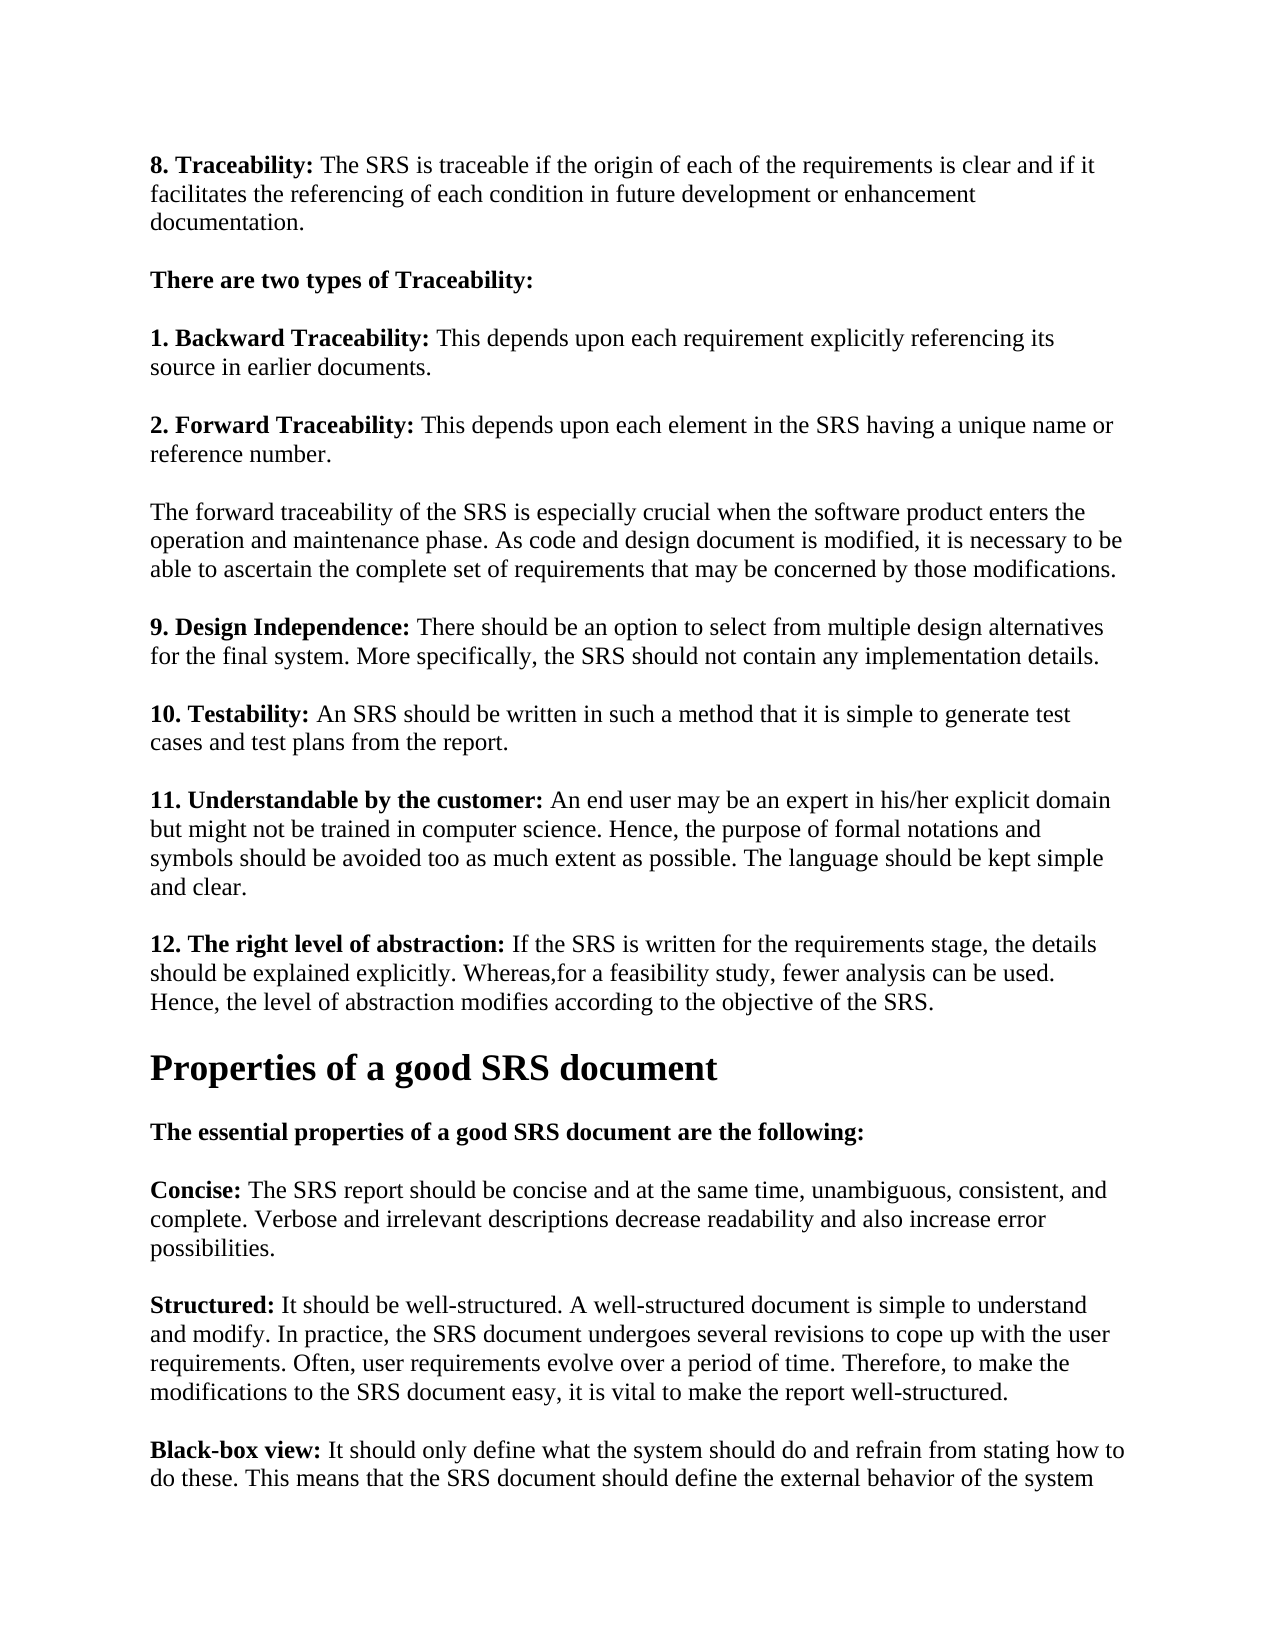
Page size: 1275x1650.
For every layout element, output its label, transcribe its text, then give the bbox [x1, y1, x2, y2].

text Properties of a good SRS document [150, 1045, 1125, 1088]
text 2. Forward Traceability: This depends upon each element in the SRS having a unique name or reference number. [150, 410, 1125, 467]
text The essential properties of a good SRS document are the following: [150, 1117, 1125, 1146]
text 1. Backward Traceability: This depends upon each requirement explicitly referencing its source in earlier documents. [150, 323, 1125, 381]
text 9. Design Independence: There should be an option to select from multiple design alternatives for the final system. More specifically, the SRS should not contain any implementation details. [150, 612, 1125, 669]
text There are two types of Traceability: [150, 265, 1125, 294]
text Concise: The SRS report should be concise and at the same time, unambiguous, consistent, and complete. Verbose and irrelevant descriptions decrease readability and also increase error possibilities. [150, 1175, 1125, 1261]
text 12. The right level of abstraction: If the SRS is written for the requirements stage, the details should be explained explicitly. Whereas,for a feasibility study, fewer analysis can be used. Hence, the level of abstraction modifies according to the objective of the SRS. [150, 929, 1125, 1016]
text Structured: It should be well-structured. A well-structured document is simple to understand and modify. In practice, the SRS document undergoes several revisions to cope up with the user requirements. Often, user requirements evolve over a period of time. Therefore, to make the modifications to the SRS document easy, it is vital to make the report well-structured. [150, 1291, 1125, 1406]
text 10. Testability: An SRS should be written in such a method that it is simple to generate test cases and test plans from the report. [150, 699, 1125, 756]
text 11. Understandable by the customer: An end user may be an expert in his/her explicit domain but might not be trained in computer science. Hence, the purpose of formal notations and symbols should be avoided too as much extent as possible. The language should be kept simple and clear. [150, 785, 1125, 900]
text The forward traceability of the SRS is especially crucial when the software product enters the operation and maintenance phase. As code and design document is modified, it is necessary to be able to ascertain the complete set of requirements that may be concerned by those modifications. [150, 497, 1125, 583]
text 8. Traceability: The SRS is traceable if the origin of each of the requirements is clear and if it facilitates the referencing of each condition in future development or enhancement documentation. [150, 150, 1125, 236]
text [150, 1435, 1125, 1492]
